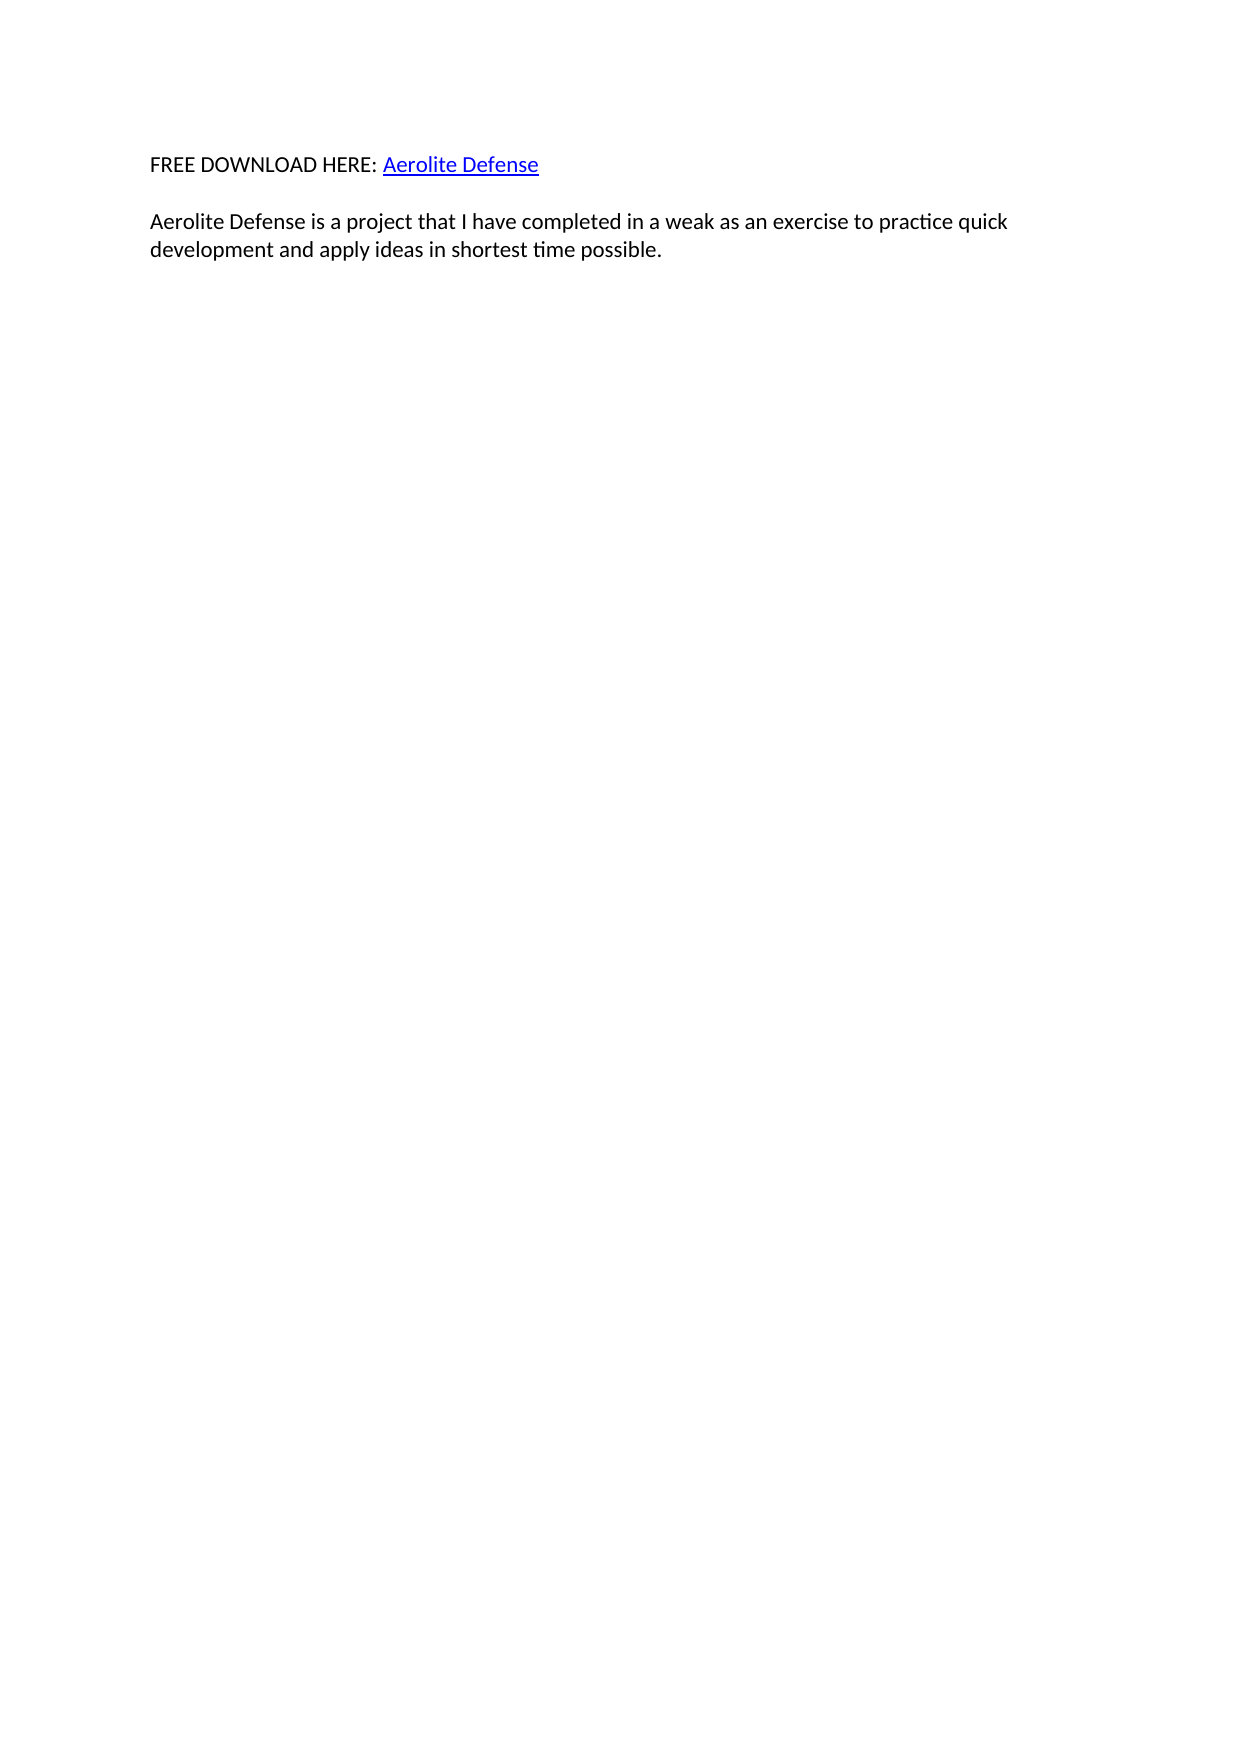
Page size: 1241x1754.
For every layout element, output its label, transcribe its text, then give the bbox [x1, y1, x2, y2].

text Aerolite Defense is a project that I have completed in a weak as an exercise to practice quick development and apply ideas in shortest time possible. [150, 207, 1090, 263]
text FREE DOWNLOAD HERE: Aerolite Defense [150, 150, 1090, 178]
